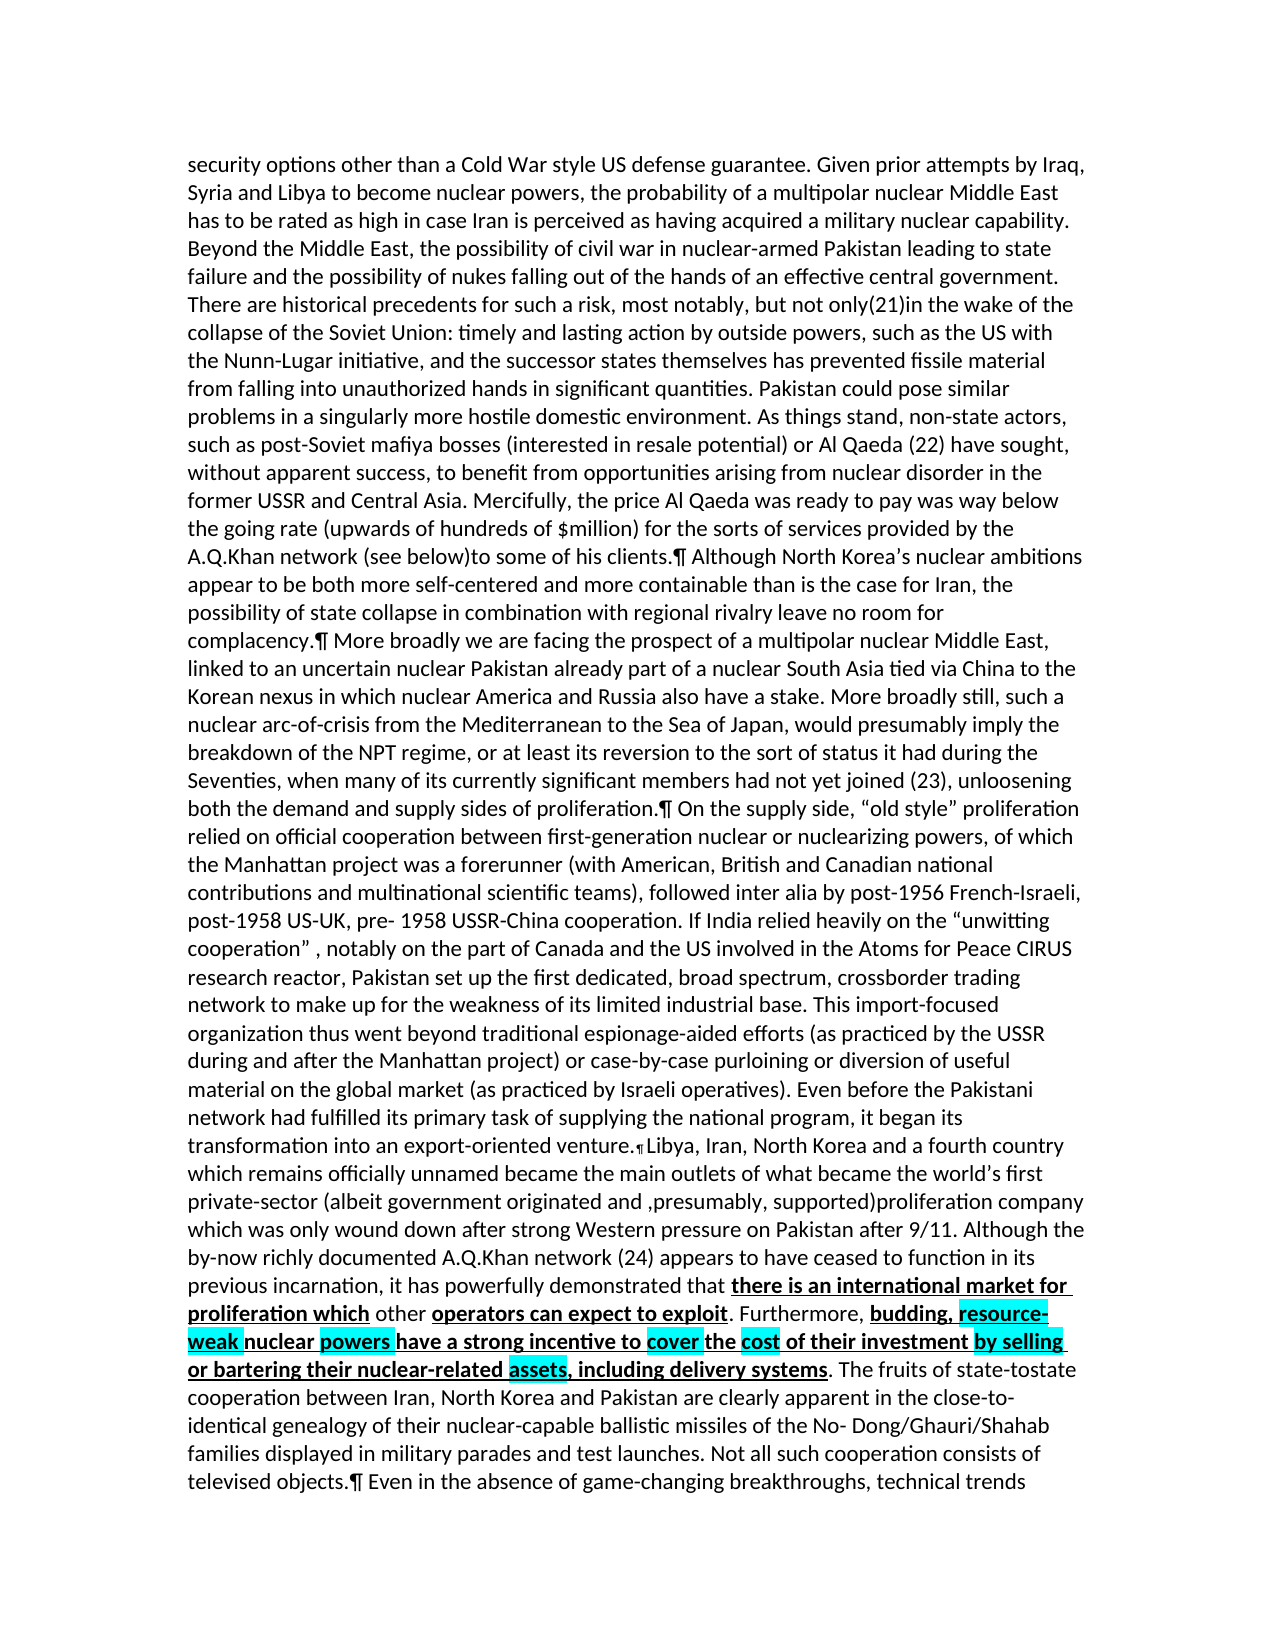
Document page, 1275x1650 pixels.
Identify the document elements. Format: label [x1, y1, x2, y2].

text [187, 150, 1087, 1495]
